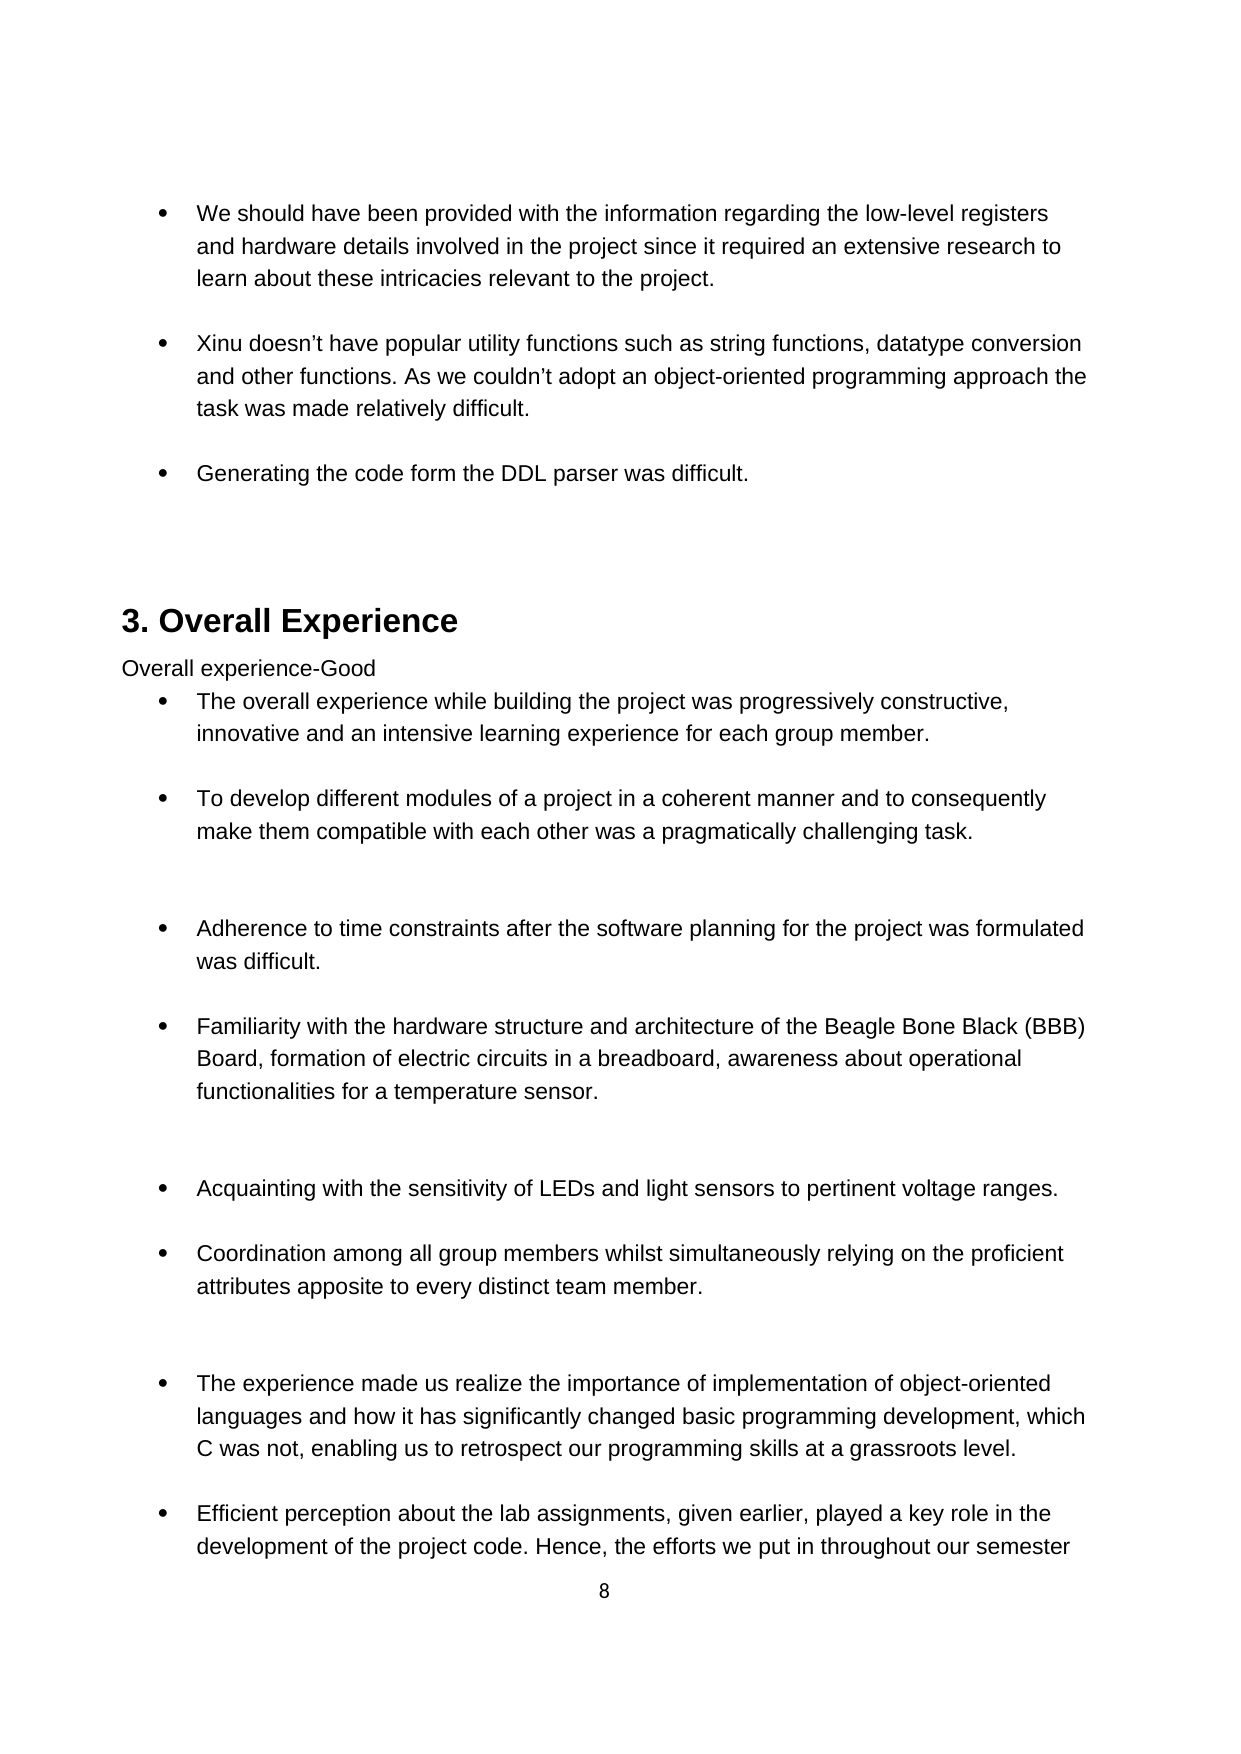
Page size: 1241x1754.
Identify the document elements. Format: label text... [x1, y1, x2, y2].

list Xinu doesn’t have popular utility functions such as string functions, datatype conversion and other functions. As we couldn’t adopt an object-oriented programming approach the task was made relatively difficult. [159, 327, 1087, 425]
list The experience made us realize the importance of implementation of object-oriented languages and how it has significantly changed basic programming development, which C was not, enabling us to retrospect our programming skills at a grassroots level. [159, 1367, 1087, 1465]
list Adherence to time constraints after the software planning for the project was formulated was difficult. [159, 912, 1087, 977]
list The overall experience while building the project was progressively constructive, innovative and an intensive learning experience for each group member. [159, 685, 1087, 750]
text Overall experience-Good [121, 652, 1087, 685]
list Acquainting with the sensitivity of LEDs and light sensors to pertinent voltage ranges. [159, 1172, 1087, 1205]
list We should have been provided with the information regarding the low-level registers and hardware details involved in the project since it required an extensive research to learn about these intricacies relevant to the project. [159, 197, 1087, 295]
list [159, 1497, 1087, 1562]
list Coordination among all group members whilst simultaneously relying on the proficient attributes apposite to every distinct team member. [159, 1237, 1087, 1302]
text 3. Overall Experience [121, 587, 1087, 652]
list To develop different modules of a project in a coherent manner and to consequently make them compatible with each other was a pragmatically challenging task. [159, 782, 1087, 847]
list Generating the code form the DDL parser was difficult. [159, 457, 1087, 490]
list Familiarity with the hardware structure and architecture of the Beagle Bone Black (BBB) Board, formation of electric circuits in a breadboard, awareness about operational functionalities for a temperature sensor. [159, 1010, 1087, 1107]
